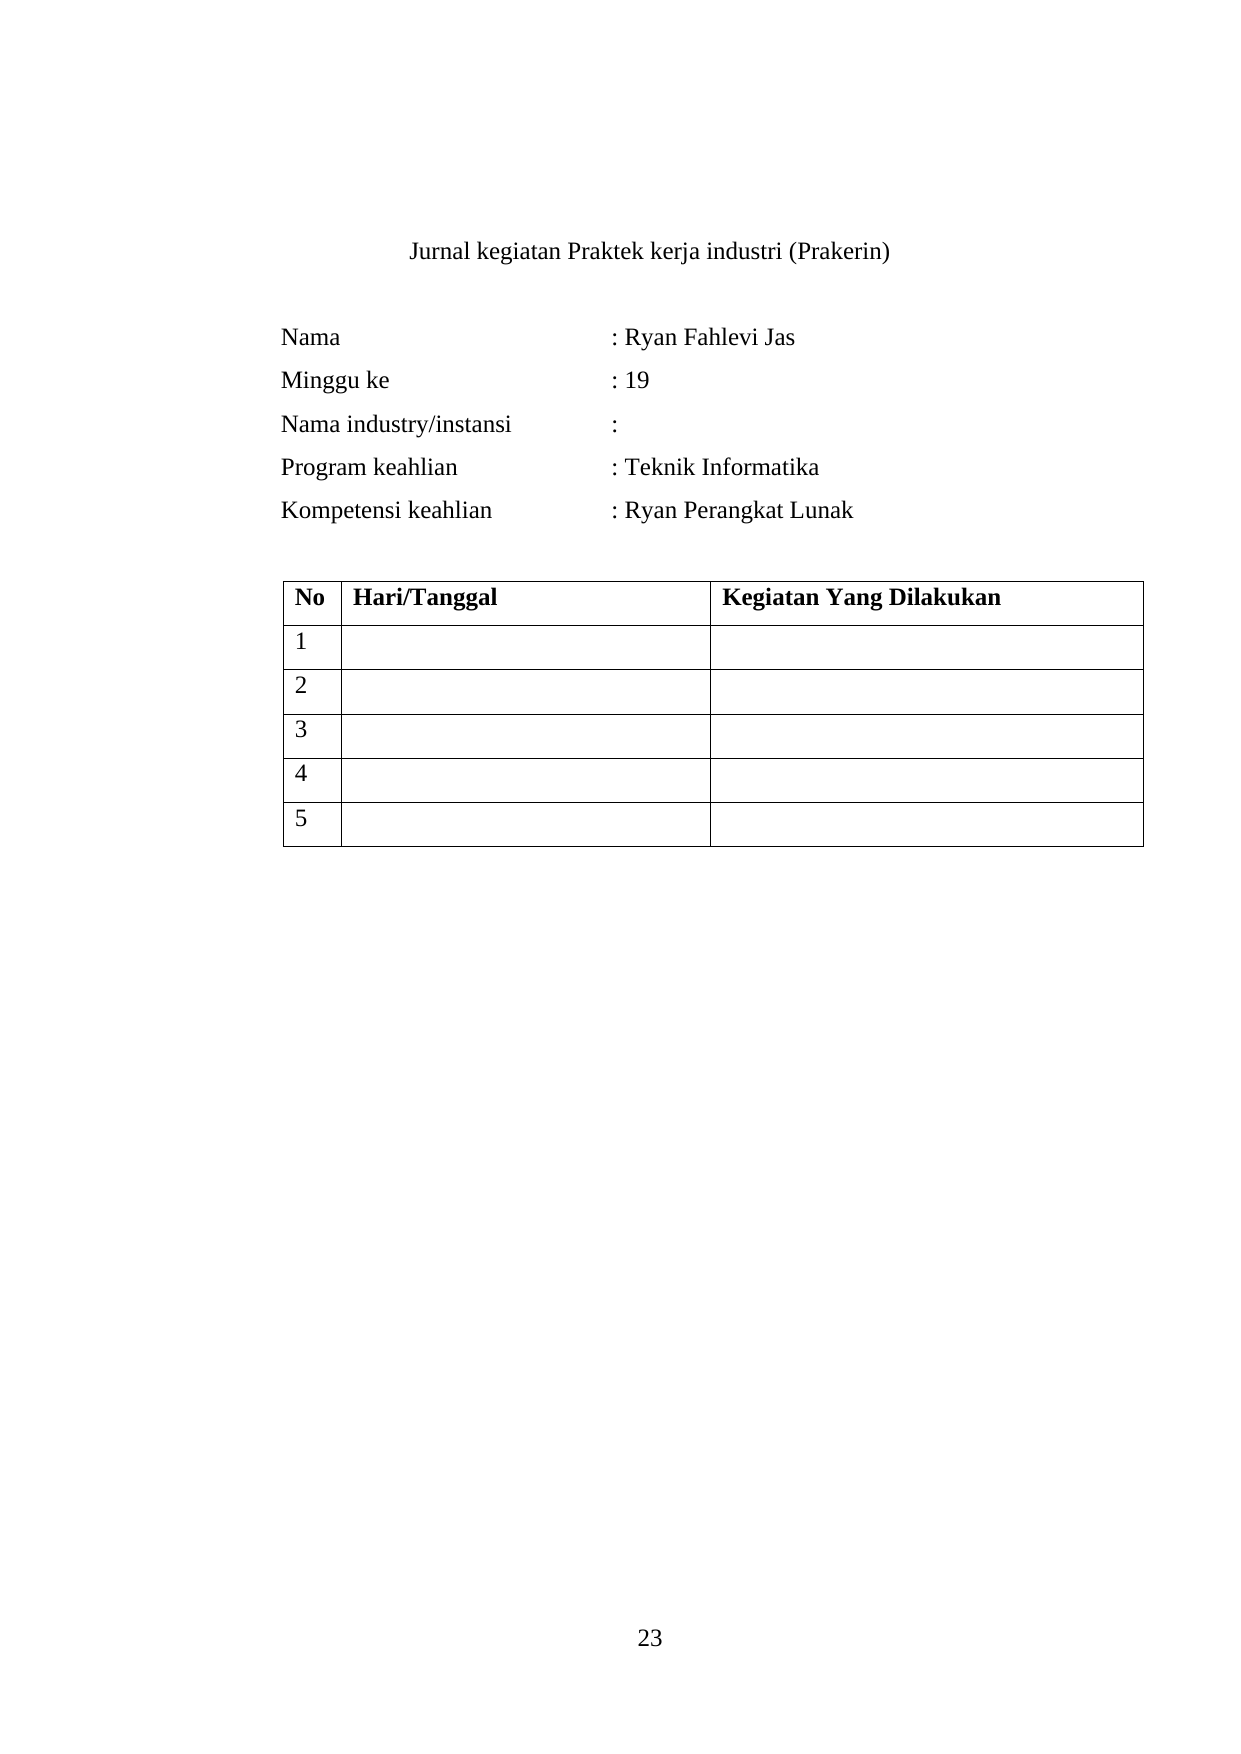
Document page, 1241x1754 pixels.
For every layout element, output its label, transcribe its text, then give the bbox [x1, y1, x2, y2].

table_cell [711, 626, 1143, 669]
table_cell [342, 670, 710, 713]
table_cell [711, 670, 1143, 713]
table_header Kegiatan Yang Dilakukan [711, 582, 1143, 625]
text Nama : Ryan Fahlevi Jas [236, 322, 1063, 351]
table_cell 2 [284, 670, 341, 713]
text Kompetensi keahlian : Ryan Perangkat Lunak [236, 495, 1063, 524]
table_cell [342, 759, 710, 802]
table_cell [342, 715, 710, 757]
text Nama industry/instansi : [236, 409, 1063, 437]
table_cell [342, 803, 710, 846]
table_cell 1 [284, 626, 341, 669]
table_header Hari/Tanggal [342, 582, 710, 625]
table_cell [342, 626, 710, 669]
table_cell [711, 759, 1143, 802]
text Jurnal kegiatan Praktek kerja industri (Prakerin) [236, 236, 1063, 265]
table_cell [711, 715, 1143, 757]
table_cell 5 [284, 803, 341, 846]
table_header No [284, 582, 341, 625]
text Program keahlian : Teknik Informatika [236, 452, 1063, 481]
table_cell 4 [284, 759, 341, 802]
table_cell [711, 803, 1143, 846]
text Minggu ke : 19 [236, 366, 1063, 394]
table_cell 3 [284, 715, 341, 757]
